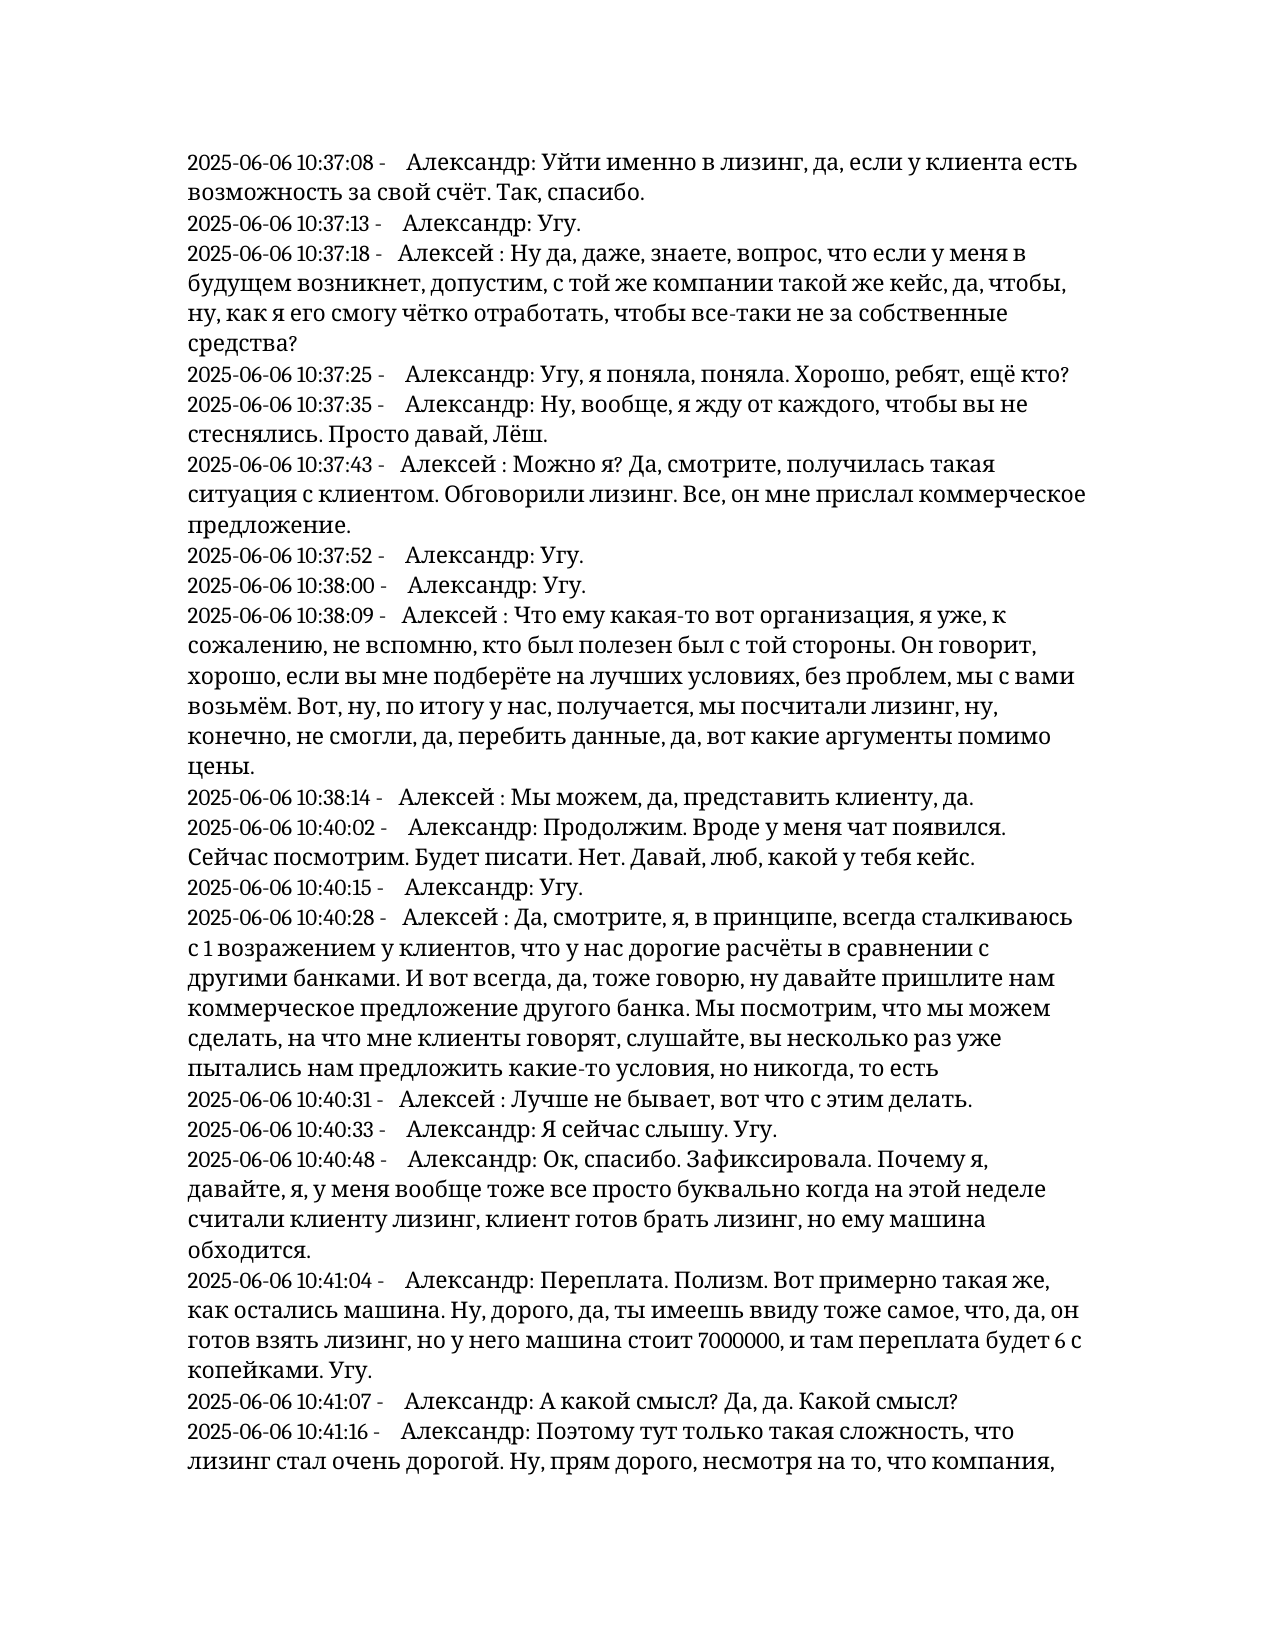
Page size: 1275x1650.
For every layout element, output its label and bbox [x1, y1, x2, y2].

text [187, 150, 1087, 1475]
